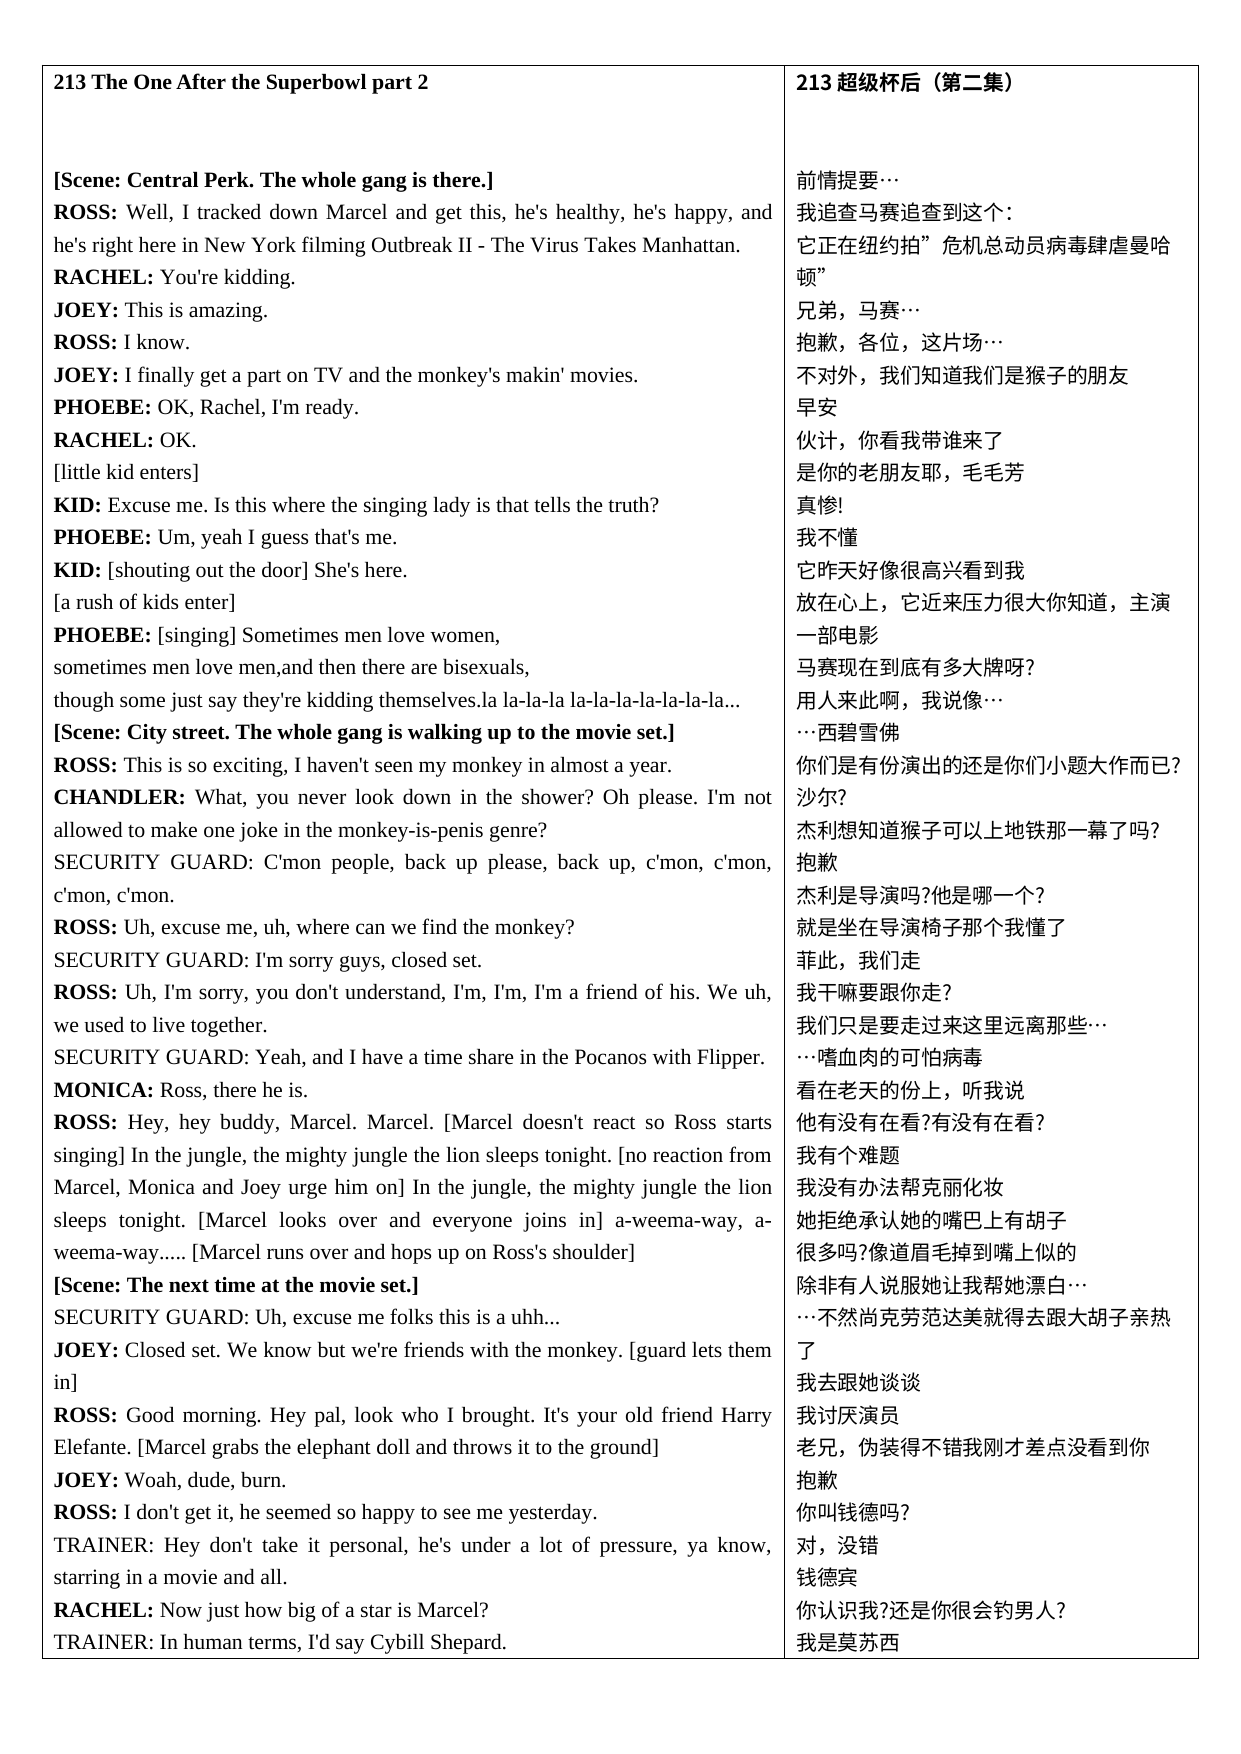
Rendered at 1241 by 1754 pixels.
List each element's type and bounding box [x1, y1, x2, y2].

table_header [43, 66, 784, 1658]
table_header [785, 66, 1198, 1658]
